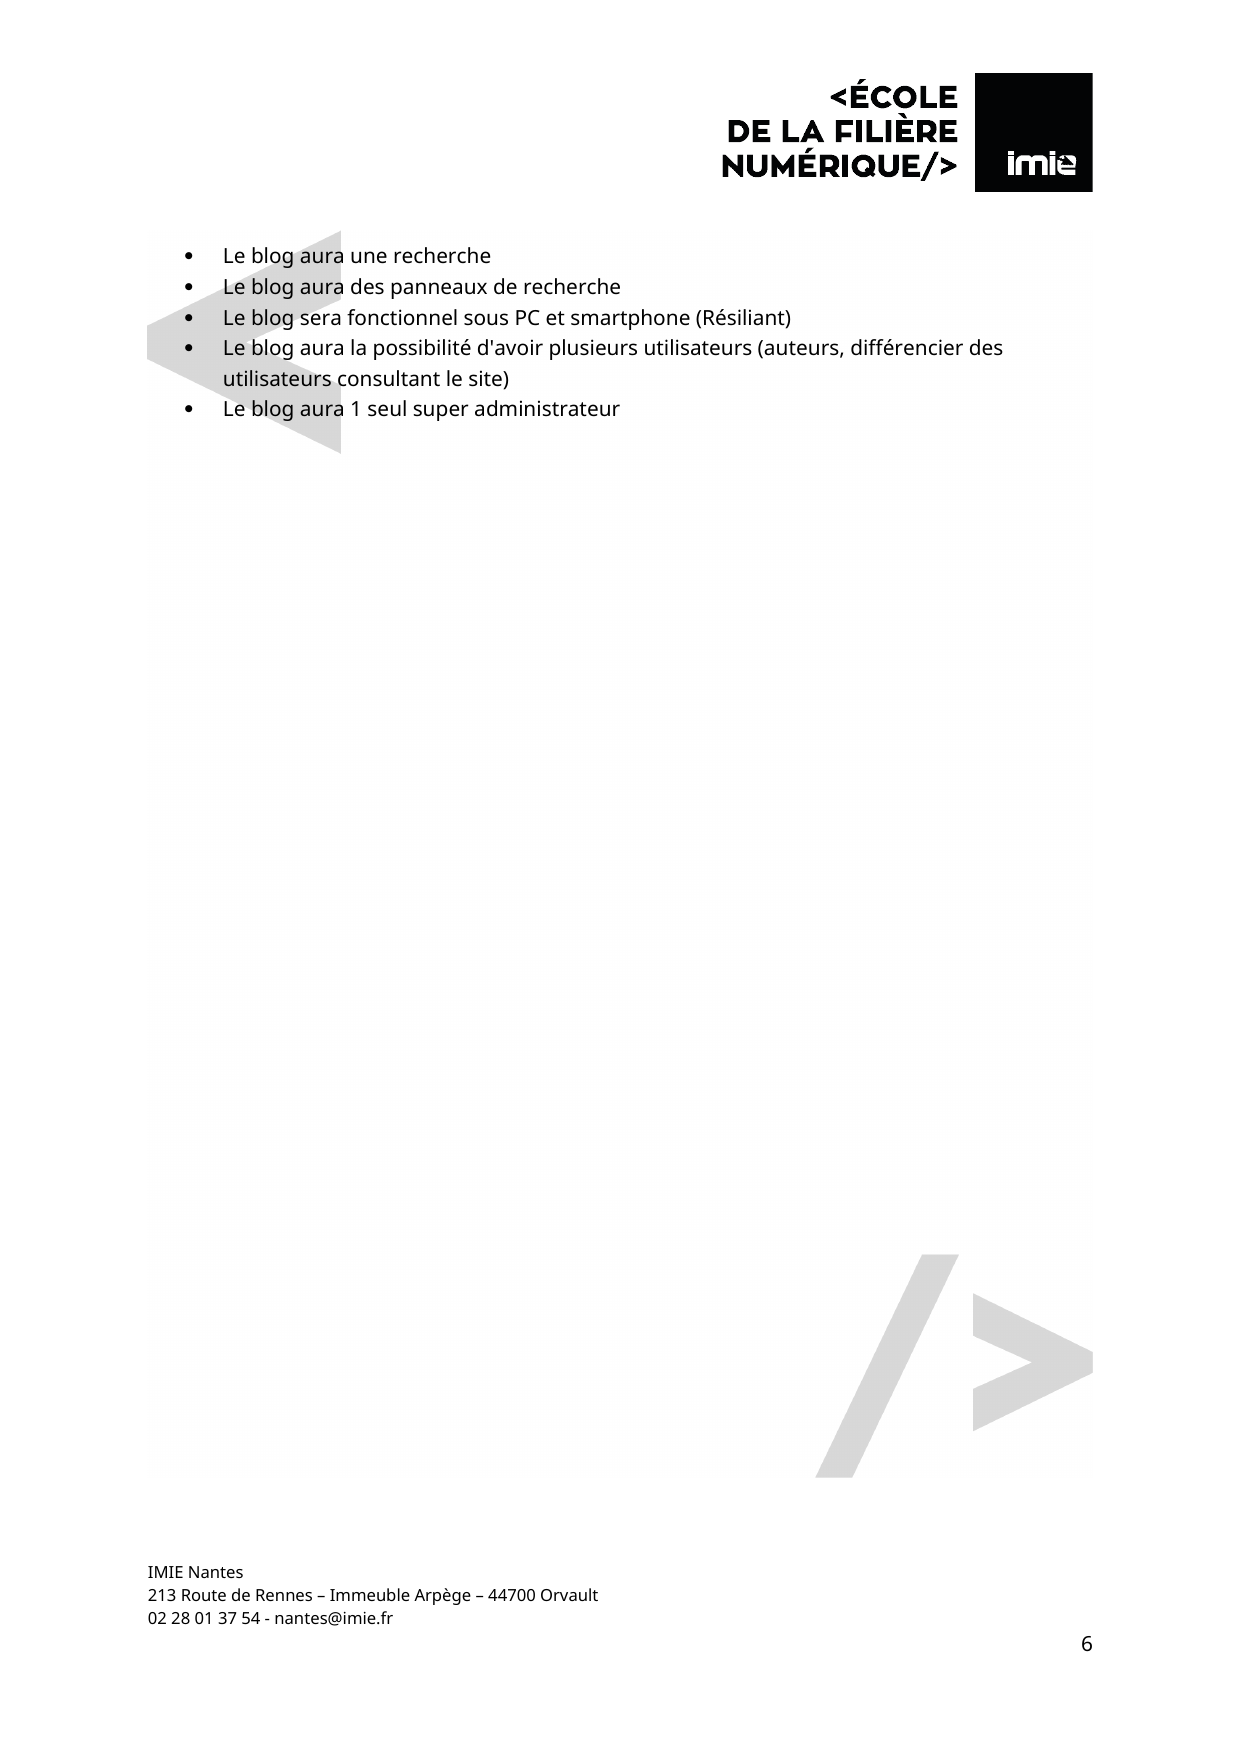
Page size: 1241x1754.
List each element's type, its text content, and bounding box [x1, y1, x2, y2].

list Le blog aura la possibilité d'avoir plusieurs utilisateurs (auteurs, différencier des utilisateurs consultant le site) [185, 333, 1093, 392]
list Le blog aura une recherche [185, 241, 1093, 270]
list Le blog aura 1 seul super administrateur [185, 394, 1093, 423]
list Le blog sera fonctionnel sous PC et smartphone (Résiliant) [185, 303, 1093, 331]
picture [720, 73, 1093, 192]
list Le blog aura des panneaux de recherche [185, 272, 1093, 300]
